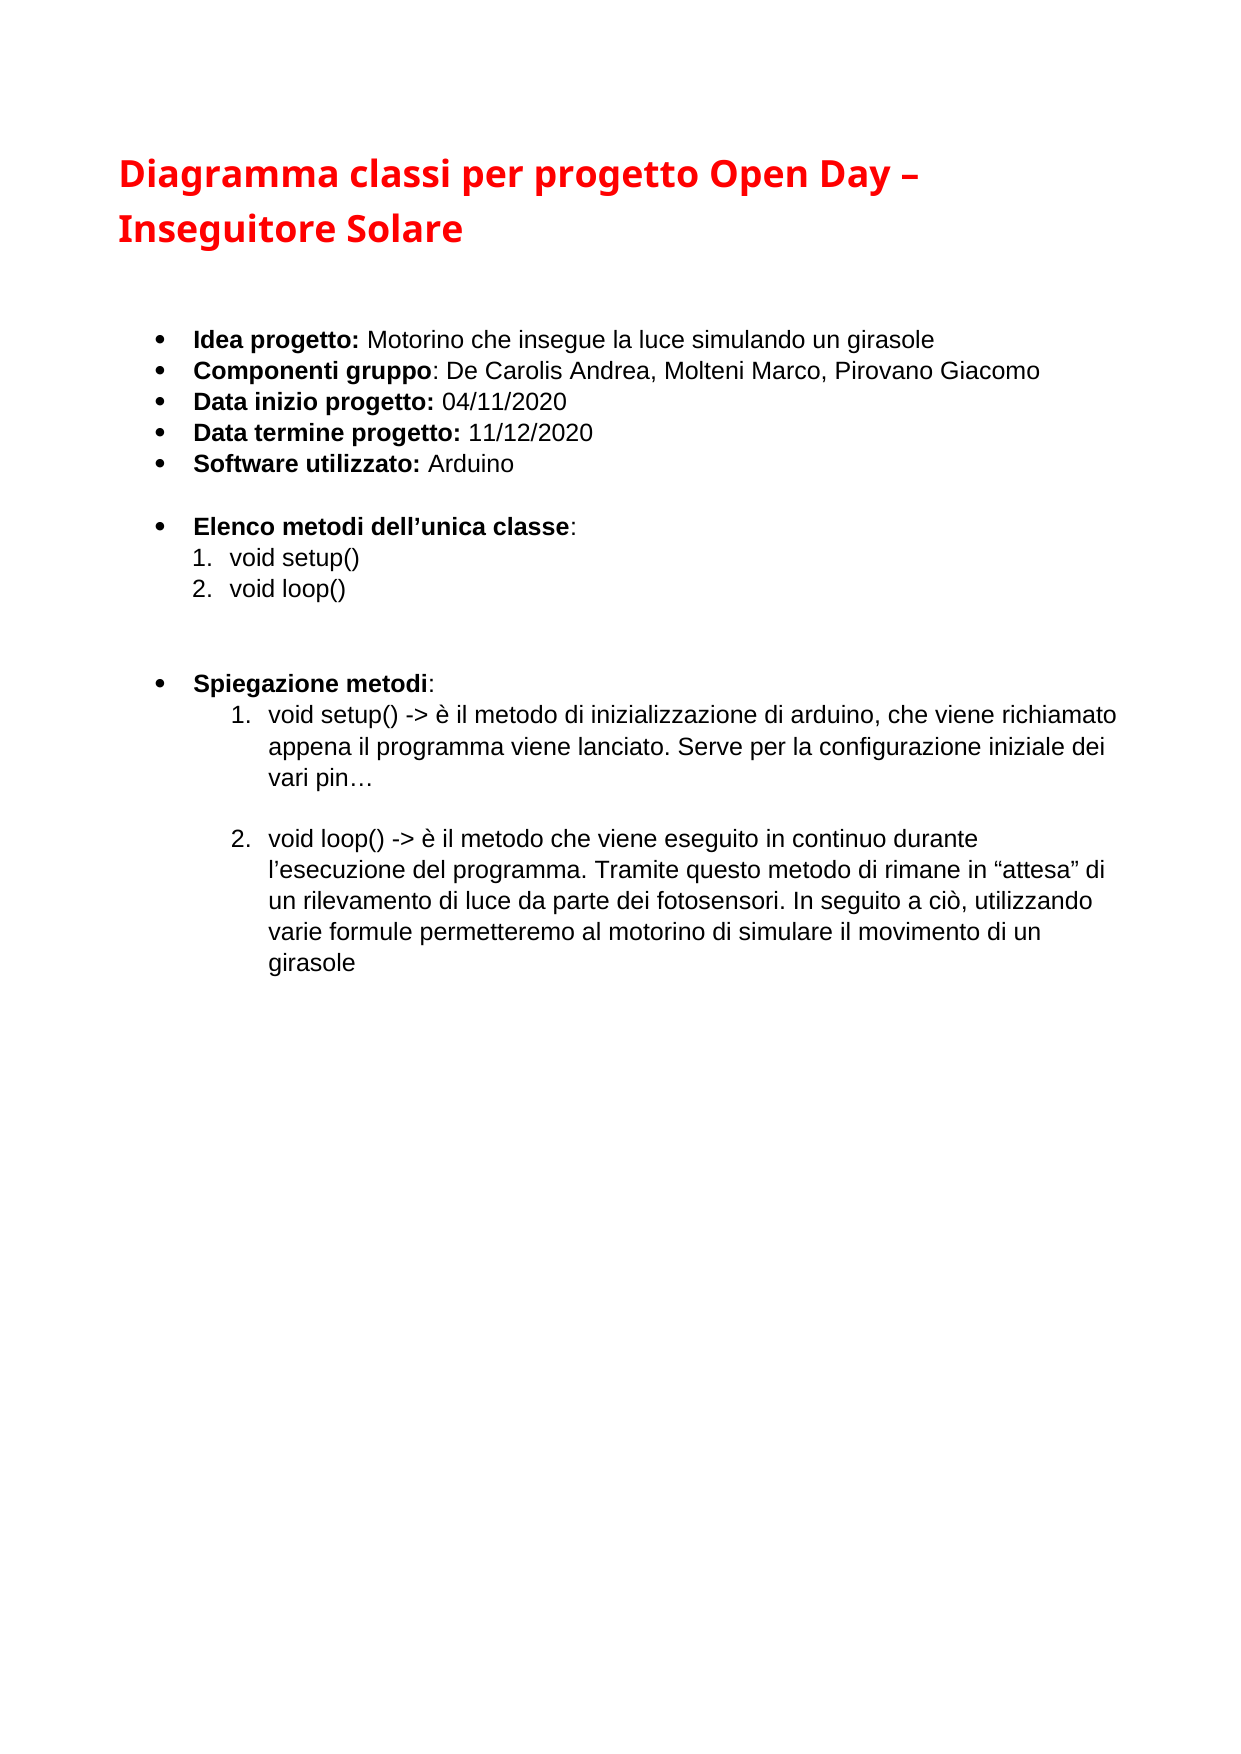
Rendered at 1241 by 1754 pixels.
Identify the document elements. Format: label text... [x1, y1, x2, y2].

text Diagramma classi per progetto Open Day – Inseguitore Solare [118, 148, 1122, 254]
list void loop() -> è il metodo che viene eseguito in continuo durante l’esecuzione del programma. Tramite questo metodo di rimane in “attesa” di un rilevamento di luce da parte dei fotosensori. In seguito a ciò, utilizzando varie formule permetteremo al motorino di simulare il movimento di un girasole [231, 824, 1122, 977]
list Data inizio progetto: 04/11/2020 [156, 387, 1122, 416]
list Spiegazione metodi: [156, 669, 1122, 698]
list Elenco metodi dell’unica classe: [156, 512, 1122, 541]
list Componenti gruppo: De Carolis Andrea, Molteni Marco, Pirovano Giacomo [156, 356, 1122, 385]
list Idea progetto: Motorino che insegue la luce simulando un girasole [156, 325, 1122, 354]
list void setup() -> è il metodo di inizializzazione di arduino, che viene richiamato appena il programma viene lanciato. Serve per la configurazione iniziale dei vari pin… [231, 700, 1122, 821]
list Data termine progetto: 11/12/2020 [156, 418, 1122, 447]
list void loop() [192, 574, 1122, 603]
list void setup() [192, 543, 1122, 572]
list Software utilizzato: Arduino [156, 449, 1122, 478]
